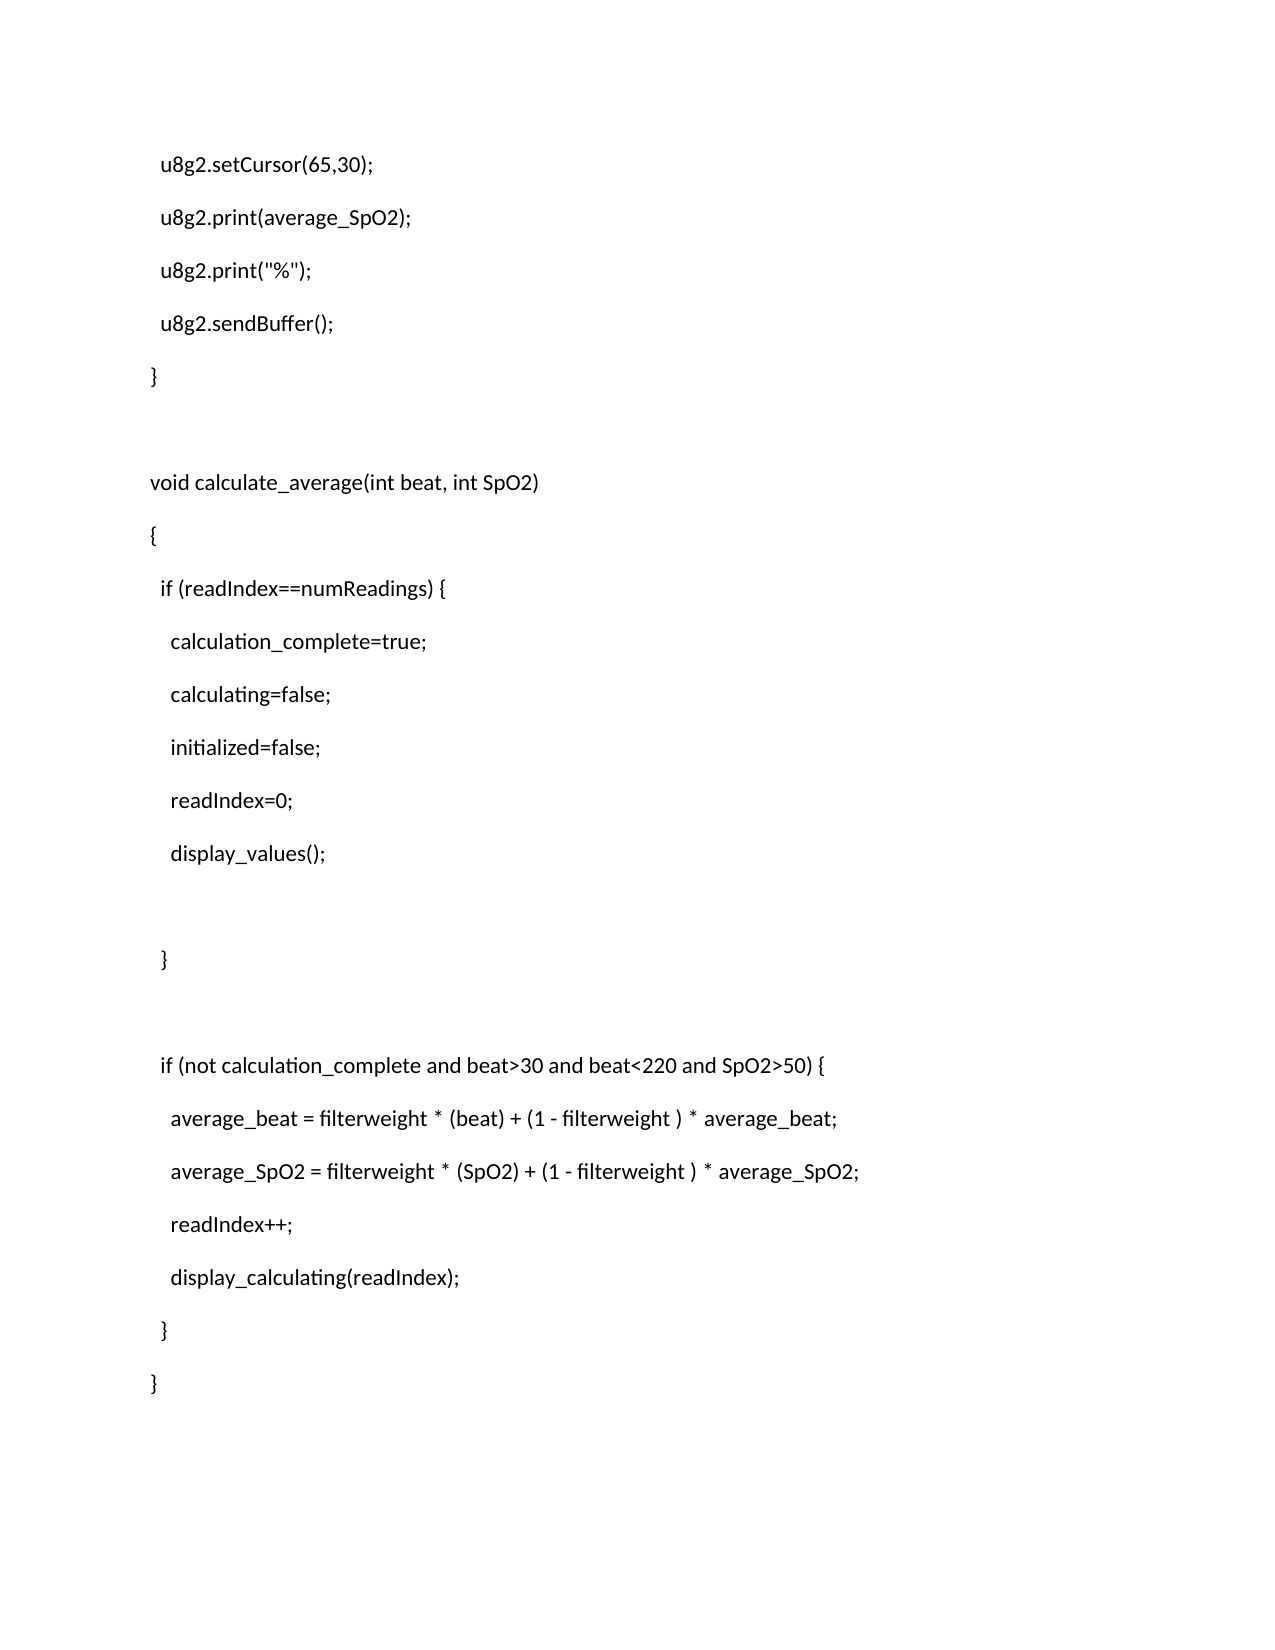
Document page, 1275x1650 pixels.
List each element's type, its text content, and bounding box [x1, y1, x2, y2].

text average_beat = filterweight * (beat) + (1 - filterweight ) * average_beat; [150, 1104, 1125, 1132]
text calculation_complete=true; [150, 627, 1125, 655]
text average_SpO2 = filterweight * (SpO2) + (1 - filterweight ) * average_SpO2; [150, 1157, 1125, 1185]
text calculating=false; [150, 680, 1125, 708]
text } [150, 362, 1125, 390]
text u8g2.print(average_SpO2); [150, 203, 1125, 231]
text } [150, 945, 1125, 973]
text void calculate_average(int beat, int SpO2) [150, 468, 1125, 496]
text u8g2.sendBuffer(); [150, 309, 1125, 337]
text display_values(); [150, 839, 1125, 867]
text display_calculating(readIndex); [150, 1263, 1125, 1291]
text } [150, 1316, 1125, 1344]
text u8g2.print("%"); [150, 256, 1125, 284]
text { [150, 521, 1125, 549]
text } [150, 1369, 1125, 1397]
text readIndex=0; [150, 786, 1125, 814]
text if (not calculation_complete and beat>30 and beat<220 and SpO2>50) { [150, 1051, 1125, 1079]
text if (readIndex==numReadings) { [150, 574, 1125, 602]
text u8g2.setCursor(65,30); [150, 150, 1125, 178]
text initialized=false; [150, 733, 1125, 761]
text readIndex++; [150, 1210, 1125, 1238]
